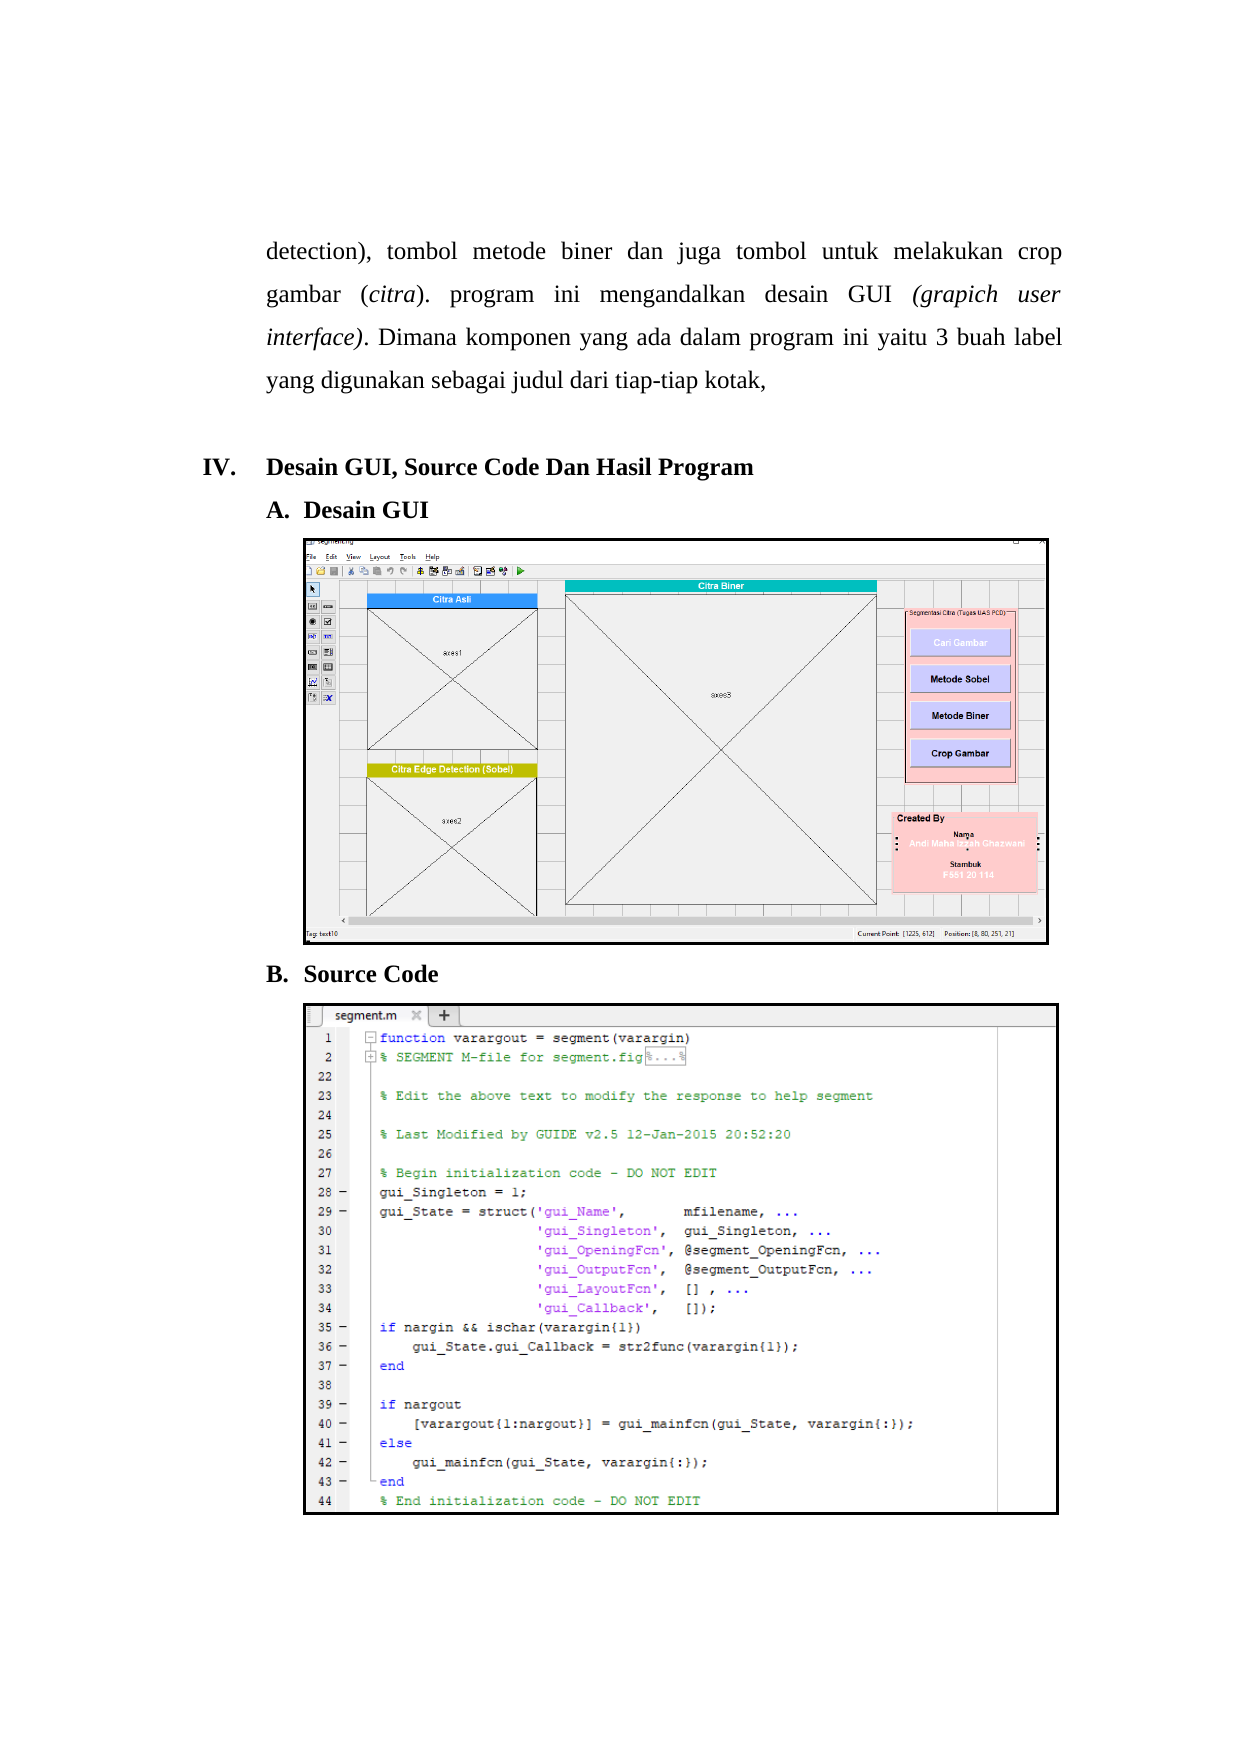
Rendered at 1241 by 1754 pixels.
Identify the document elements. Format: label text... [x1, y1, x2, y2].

list Source Code [266, 959, 1063, 988]
list Desain GUI, Source Code Dan Hasil Program [236, 452, 1063, 481]
list Desain GUI [266, 495, 1063, 524]
picture [306, 541, 1046, 942]
picture [306, 1006, 1056, 1512]
